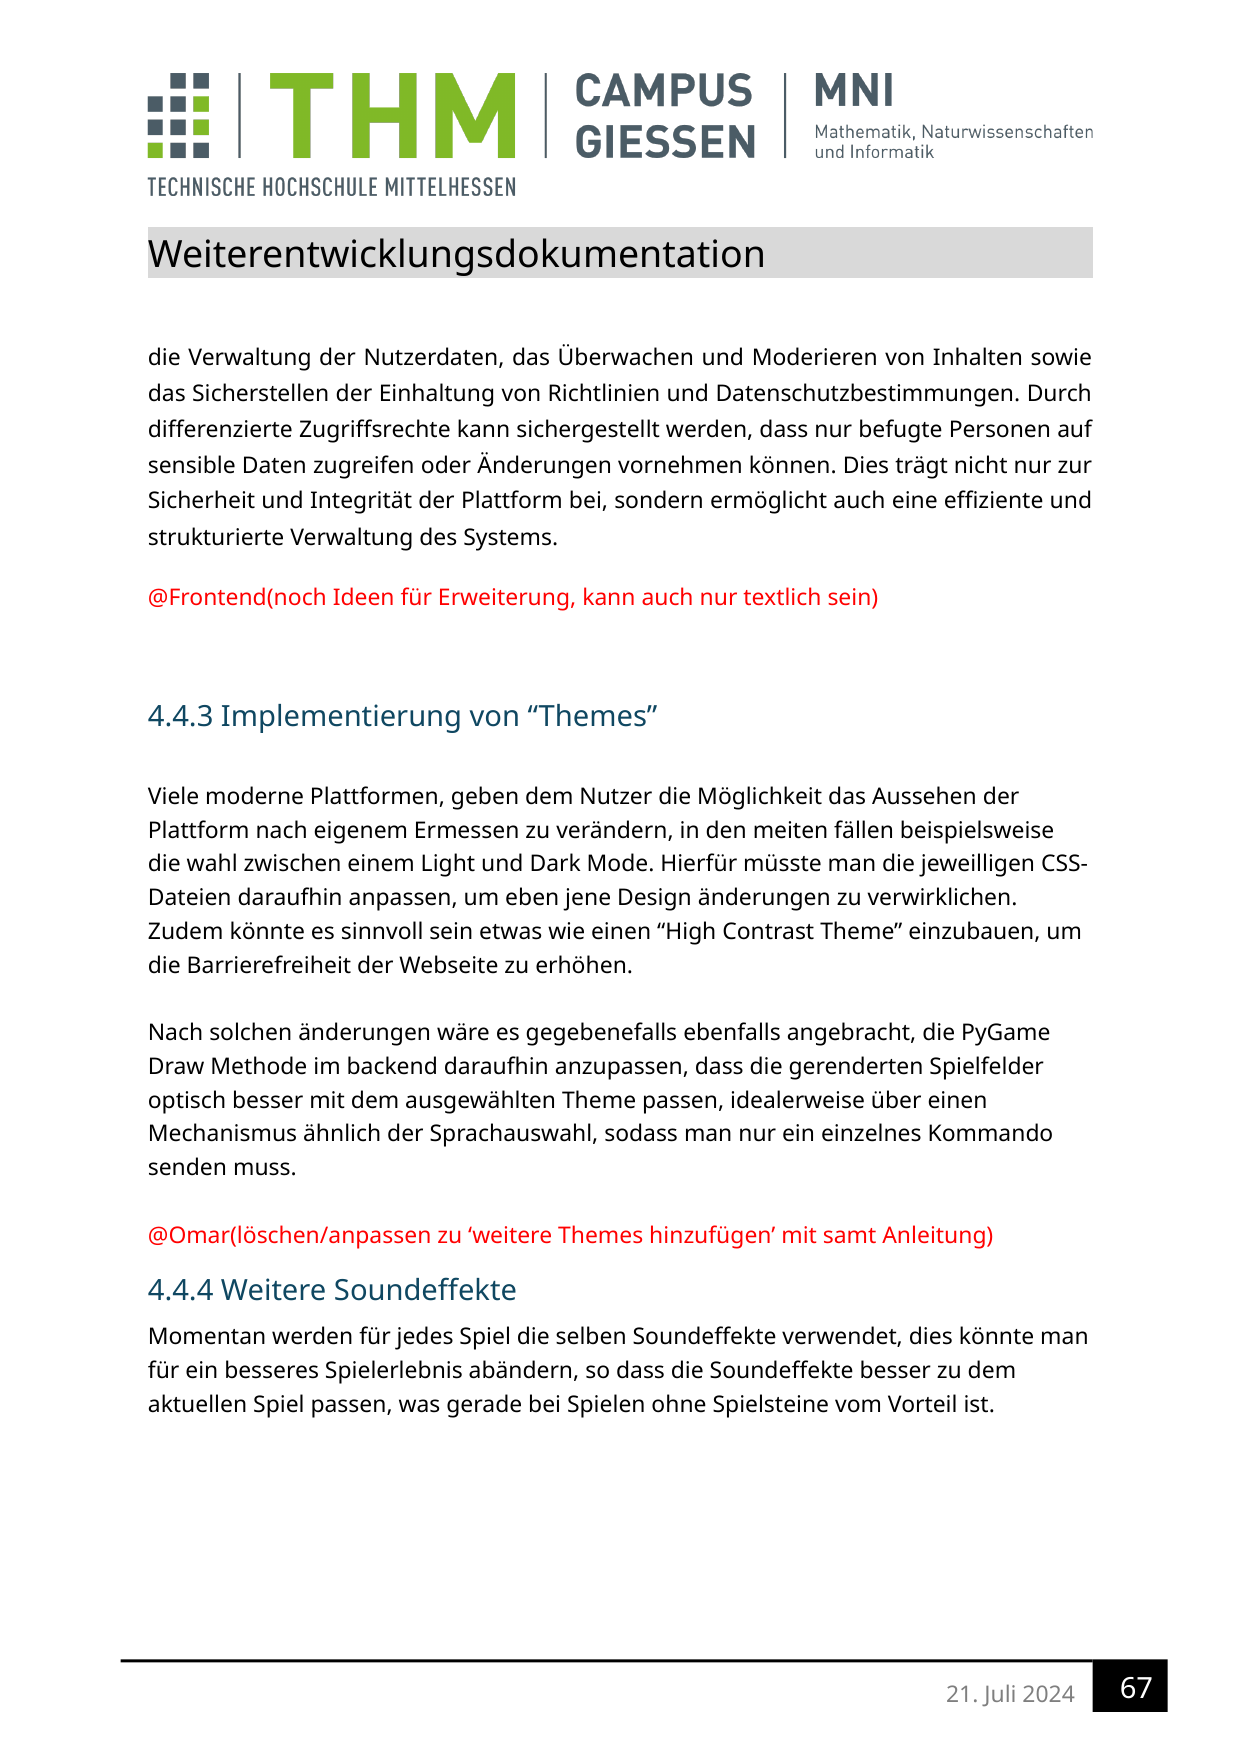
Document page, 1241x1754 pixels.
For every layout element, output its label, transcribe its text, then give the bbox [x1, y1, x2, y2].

text @Frontend(noch Ideen für Erweiterung, kann auch nur textlich sein) [148, 581, 1093, 613]
subtitle 4.4.4 Weitere Soundeffekte [148, 1269, 1093, 1309]
text Momentan werden für jedes Spiel die selben Soundeffekte verwendet, dies könnte man für ein besseres Spielerlebnis abändern, so dass die Soundeffekte besser zu dem aktuellen Spiel passen, was gerade bei Spielen ohne Spielsteine vom Vorteil ist. [148, 1320, 1093, 1419]
text Viele moderne Plattformen, geben dem Nutzer die Möglichkeit das Aussehen der Plattform nach eigenem Ermessen zu verändern, in den meiten fällen beispielsweise die wahl zwischen einem Light und Dark Mode. Hierfür müsste man die jeweilligen CSS-Dateien daraufhin anpassen, um eben jene Design änderungen zu verwirklichen. Zudem könnte es sinnvoll sein etwas wie einen “High Contrast Theme” einzubauen, um die Barrierefreiheit der Webseite zu erhöhen. Nach solchen änderungen wäre es gegebenefalls ebenfalls angebracht, die PyGame Draw Methode im backend daraufhin anzupassen, dass die gerenderten Spielfelder optisch besser mit dem ausgewählten Theme passen, idealerweise über einen Mechanismus ähnlich der Sprachauswahl, sodass man nur ein einzelnes Kommando senden muss. @Omar(löschen/anpassen zu ‘weitere Themes hinzufügen’ mit samt Anleitung) [148, 746, 1093, 1250]
picture [147, 73, 1093, 196]
subtitle 4.4.3 Implementierung von “Themes” [148, 695, 1093, 734]
